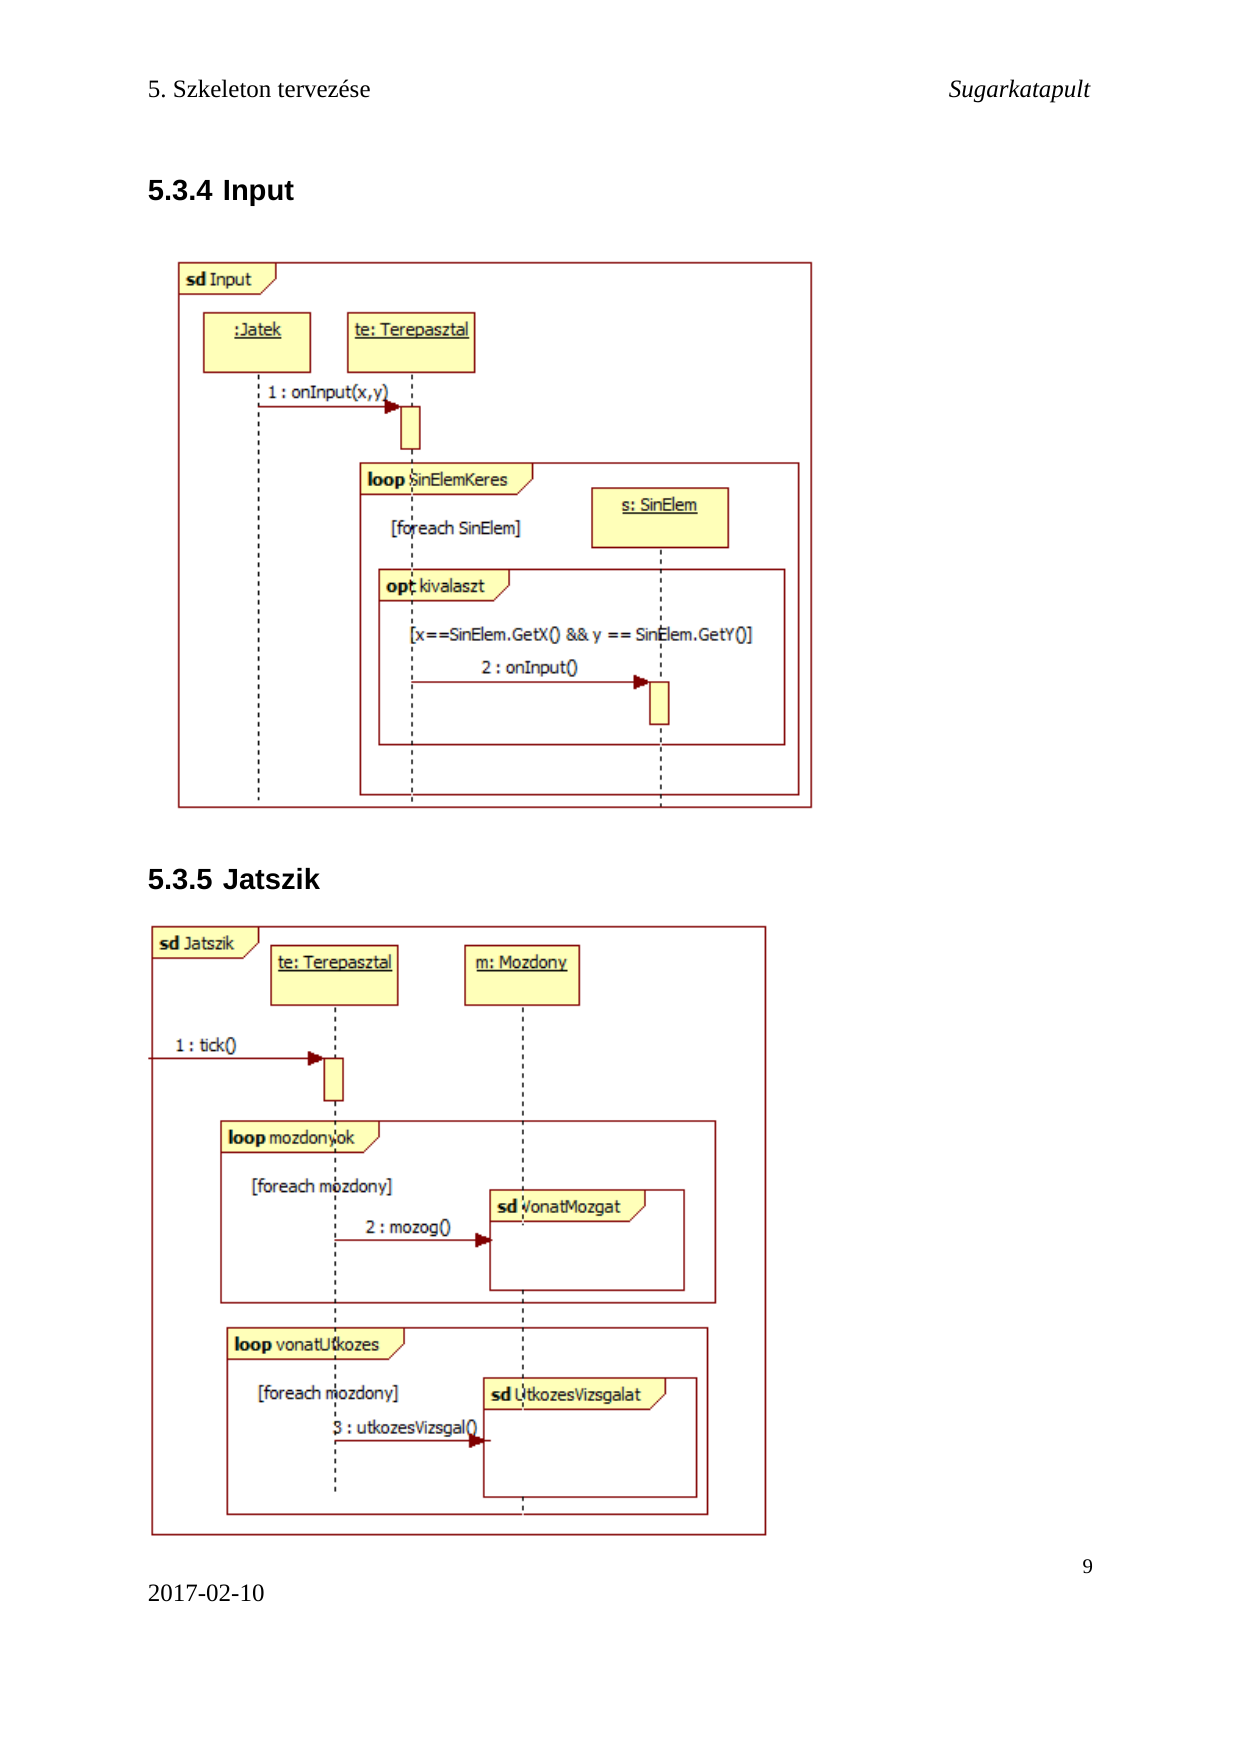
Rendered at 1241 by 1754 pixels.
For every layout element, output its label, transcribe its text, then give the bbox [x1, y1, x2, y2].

picture [147, 231, 842, 838]
list Jatszik [148, 862, 1093, 896]
picture [147, 921, 779, 1542]
list Input [148, 173, 1093, 206]
